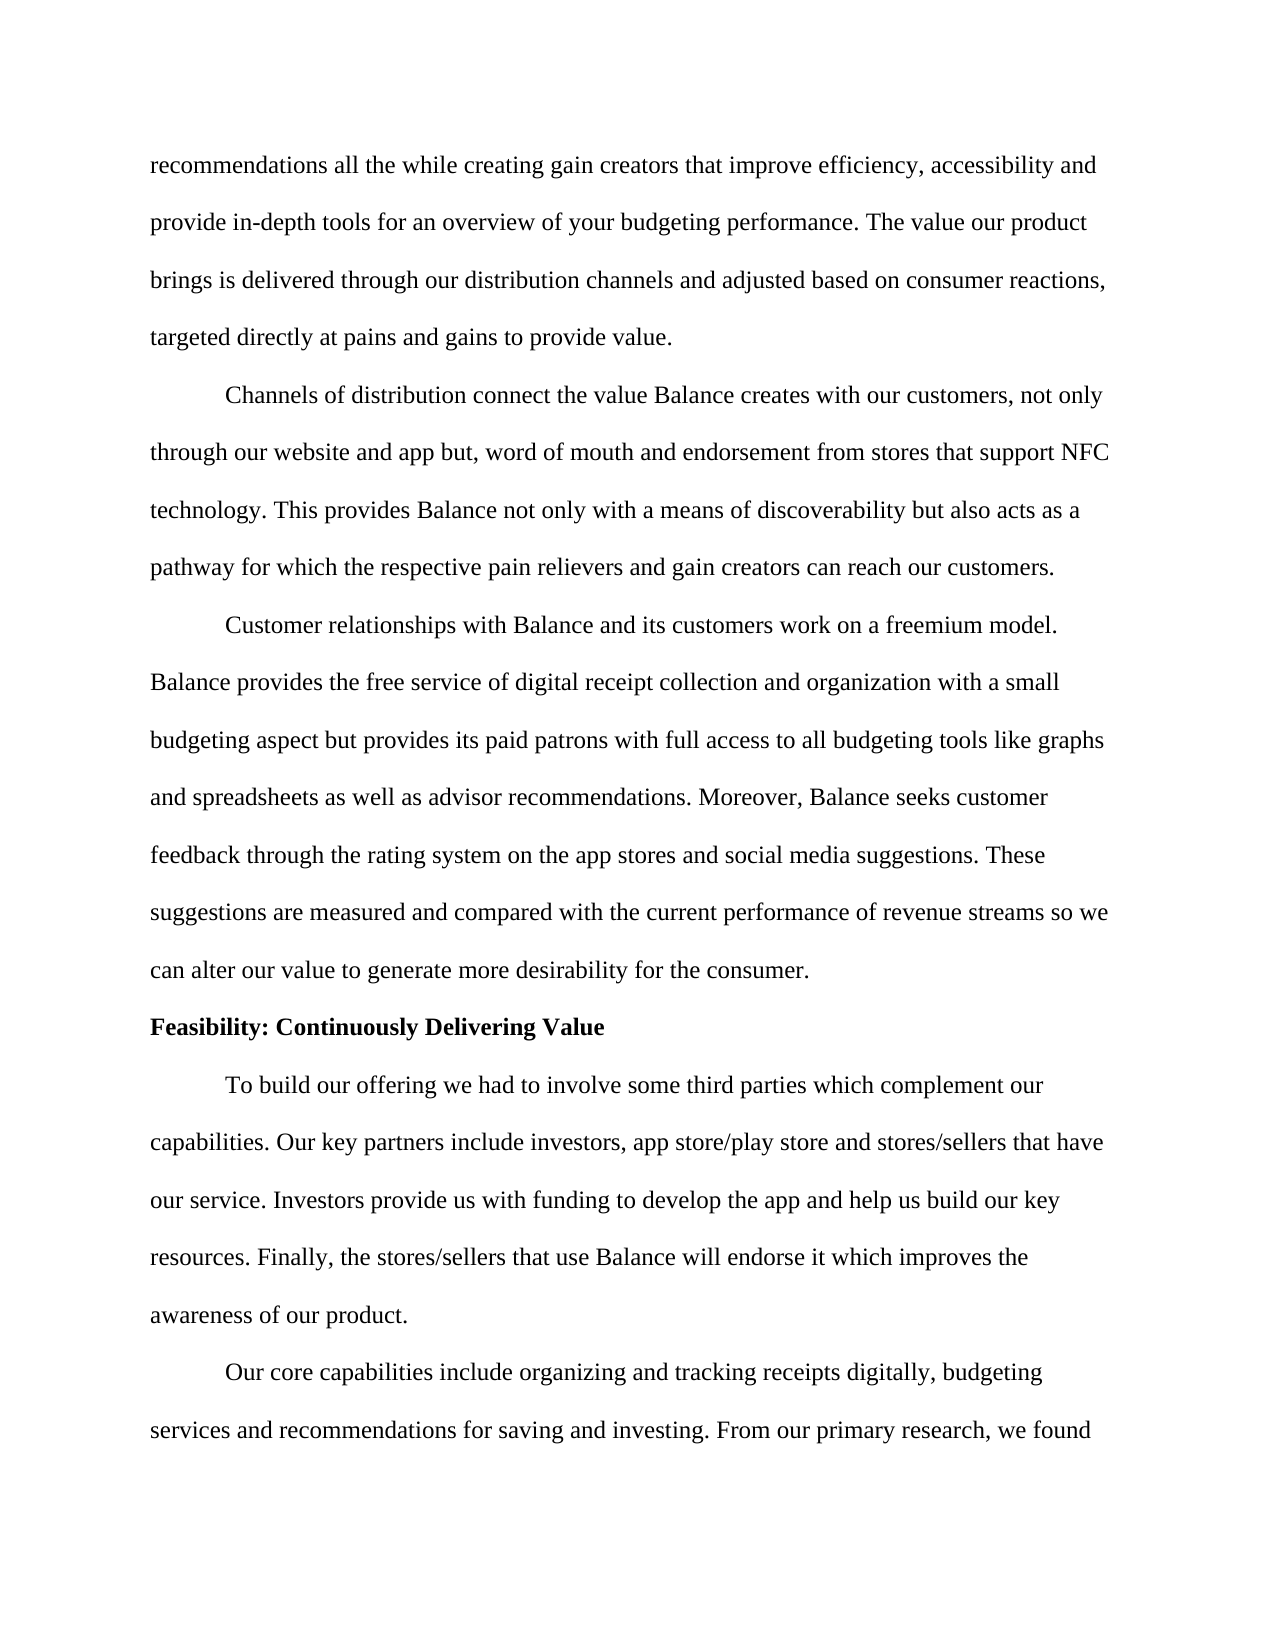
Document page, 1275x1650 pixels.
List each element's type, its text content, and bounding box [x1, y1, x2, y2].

text Feasibility: Continuously Delivering Value [150, 1012, 1125, 1041]
text Customer relationships with Balance and its customers work on a freemium model. Balance provides the free service of digital receipt collection and organization with a small budgeting aspect but provides its paid patrons with full access to all budgeting tools like graphs and spreadsheets as well as advisor recommendations. Moreover, Balance seeks customer feedback through the rating system on the app stores and social media suggestions. These suggestions are measured and compared with the current performance of revenue streams so we can alter our value to generate more desirability for the consumer. [150, 610, 1125, 984]
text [150, 1357, 1125, 1444]
text To build our offering we had to involve some third parties which complement our capabilities. Our key partners include investors, app store/play store and stores/sellers that have our service. Investors provide us with funding to develop the app and help us build our key resources. Finally, the stores/sellers that use Balance will endorse it which improves the awareness of our product. [150, 1070, 1125, 1329]
text Channels of distribution connect the value Balance creates with our customers, not only through our website and app but, word of mouth and endorsement from stores that support NFC technology. This provides Balance not only with a means of discoverability but also acts as a pathway for which the respective pain relievers and gain creators can reach our customers. [150, 380, 1125, 581]
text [150, 150, 1125, 351]
